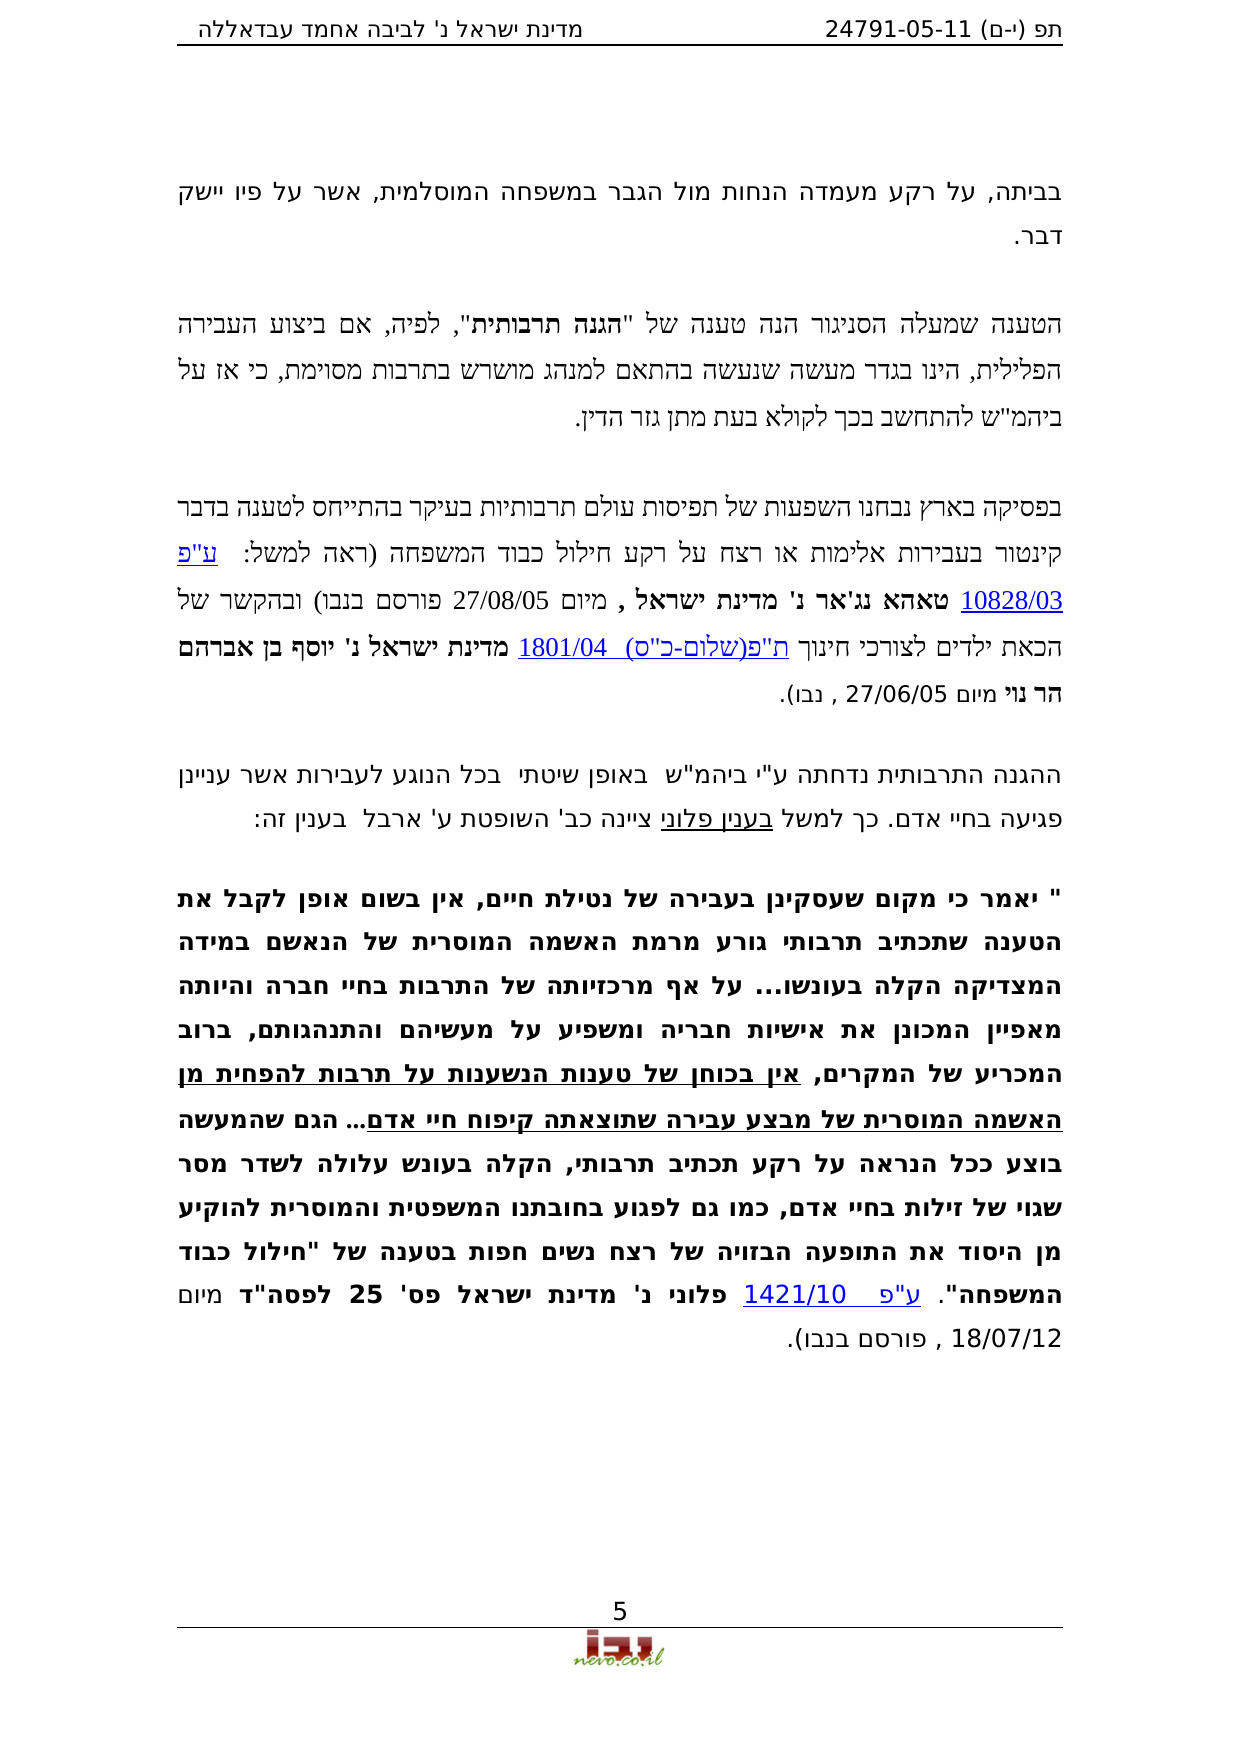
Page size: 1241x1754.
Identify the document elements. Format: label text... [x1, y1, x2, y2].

text בפסיקה בארץ נבחנו השפעות של תפיסות עולם תרבותיות בעיקר בהתייחס לטענה בדבר קינטור בעבירות אלימות או רצח על רקע חילול כבוד המשפחה (ראה למשל: ע"פ 10828/03 טאהא נג'אר נ' מדינת ישראל , מיום 27/08/05 פורסם בנבו) ובהקשר של הכאת ילדים לצורכי חינוך ת"פ(שלום-כ"ס) 1801/04 מדינת ישראל נ' יוסף בן אברהם הר נוי מיום 27/06/05 , נבו). [177, 491, 1063, 709]
text ההגנה התרבותית נדחתה ע"י ביהמ"ש באופן שיטתי בכל הנוגע לעבירות אשר עניינן פגיעה בחיי אדם. כך למשל בענין פלוני ציינה כב' השופטת ע' ארבל בענין זה: [177, 760, 1063, 833]
picture [574, 1629, 666, 1667]
text " יאמר כי מקום שעסקינן בעבירה של נטילת חיים, אין בשום אופן לקבל את הטענה שתכתיב תרבותי גורע מרמת האשמה המוסרית של הנאשם במידה המצדיקה הקלה בעונשו... על אף מרכזיותה של התרבות בחיי חברה והיותה מאפיין המכונן את אישיות חבריה ומשפיע על מעשיהם והתנהגותם, ברוב המכריע של המקרים, אין בכוחן של טענות הנשענות על תרבות להפחית מן האשמה המוסרית של מבצע עבירה שתוצאתה קיפוח חיי אדם... הגם שהמעשה בוצע ככל הנראה על רקע תכתיב תרבותי, הקלה בעונש עלולה לשדר מסר שגוי של זילות בחיי אדם, כמו גם לפגוע בחובתנו המשפטית והמוסרית להוקיע מן היסוד את התופעה הבזויה של רצח נשים חפות בטענה של "חילול כבוד המשפחה". ע"פ 1421/10 פלוני נ' מדינת ישראל פס' 25 לפסה"ד מיום 18/07/12 , פורסם בנבו). [177, 884, 1063, 1353]
text הטענה שמעלה הסניגור הנה טענה של "הגנה תרבותית", לפיה, אם ביצוע העבירה הפלילית, הינו בגדר מעשה שנעשה בהתאם למנהג מושרש בתרבות מסוימת, כי אז על ביהמ"ש להתחשב בכך לקולא בעת מתן גזר הדין. [177, 308, 1063, 432]
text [177, 177, 1063, 250]
